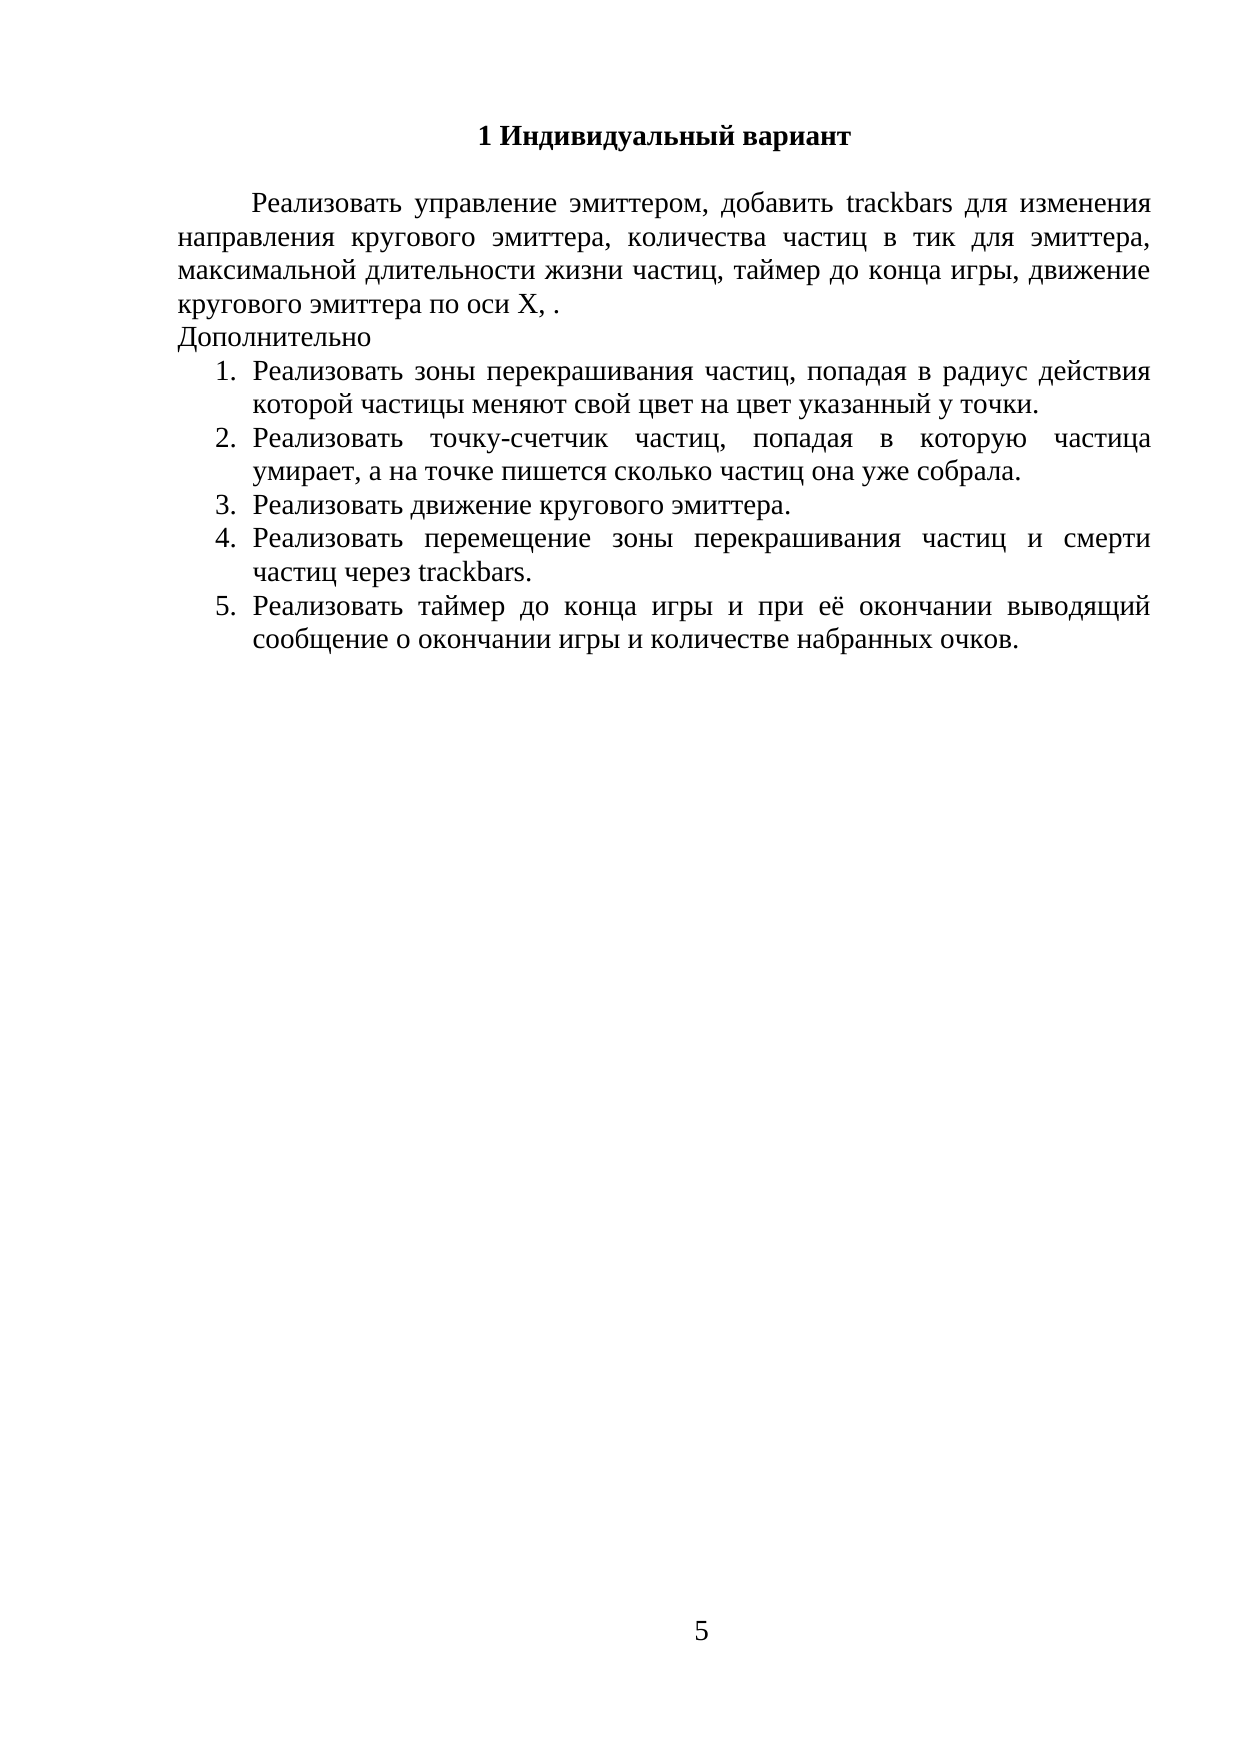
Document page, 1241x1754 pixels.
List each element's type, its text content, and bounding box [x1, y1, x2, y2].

list Реализовать перемещение зоны перекрашивания частиц и смерти частиц через trackbars. [215, 521, 1152, 588]
subtitle 1 Индивидуальный вариант [177, 118, 1152, 152]
list Реализовать таймер до конца игры и при её окончании выводящий сообщение о окончании игры и количестве набранных очков. [215, 588, 1152, 655]
list Реализовать точку-счетчик частиц, попадая в которую частица умирает, а на точке пишется сколько частиц она уже собрала. [215, 420, 1152, 487]
text Дополнительно [177, 319, 1152, 353]
list Реализовать зоны перекрашивания частиц, попадая в радиус действия которой частицы меняют свой цвет на цвет указанный у точки. [215, 353, 1152, 420]
text Реализовать управление эмиттером, добавить trackbars для изменения направления кругового эмиттера, количества частиц в тик для эмиттера, максимальной длительности жизни частиц, таймер до конца игры, движение кругового эмиттера по оси X, . [177, 185, 1152, 319]
list Реализовать движение кругового эмиттера. [215, 487, 1152, 521]
